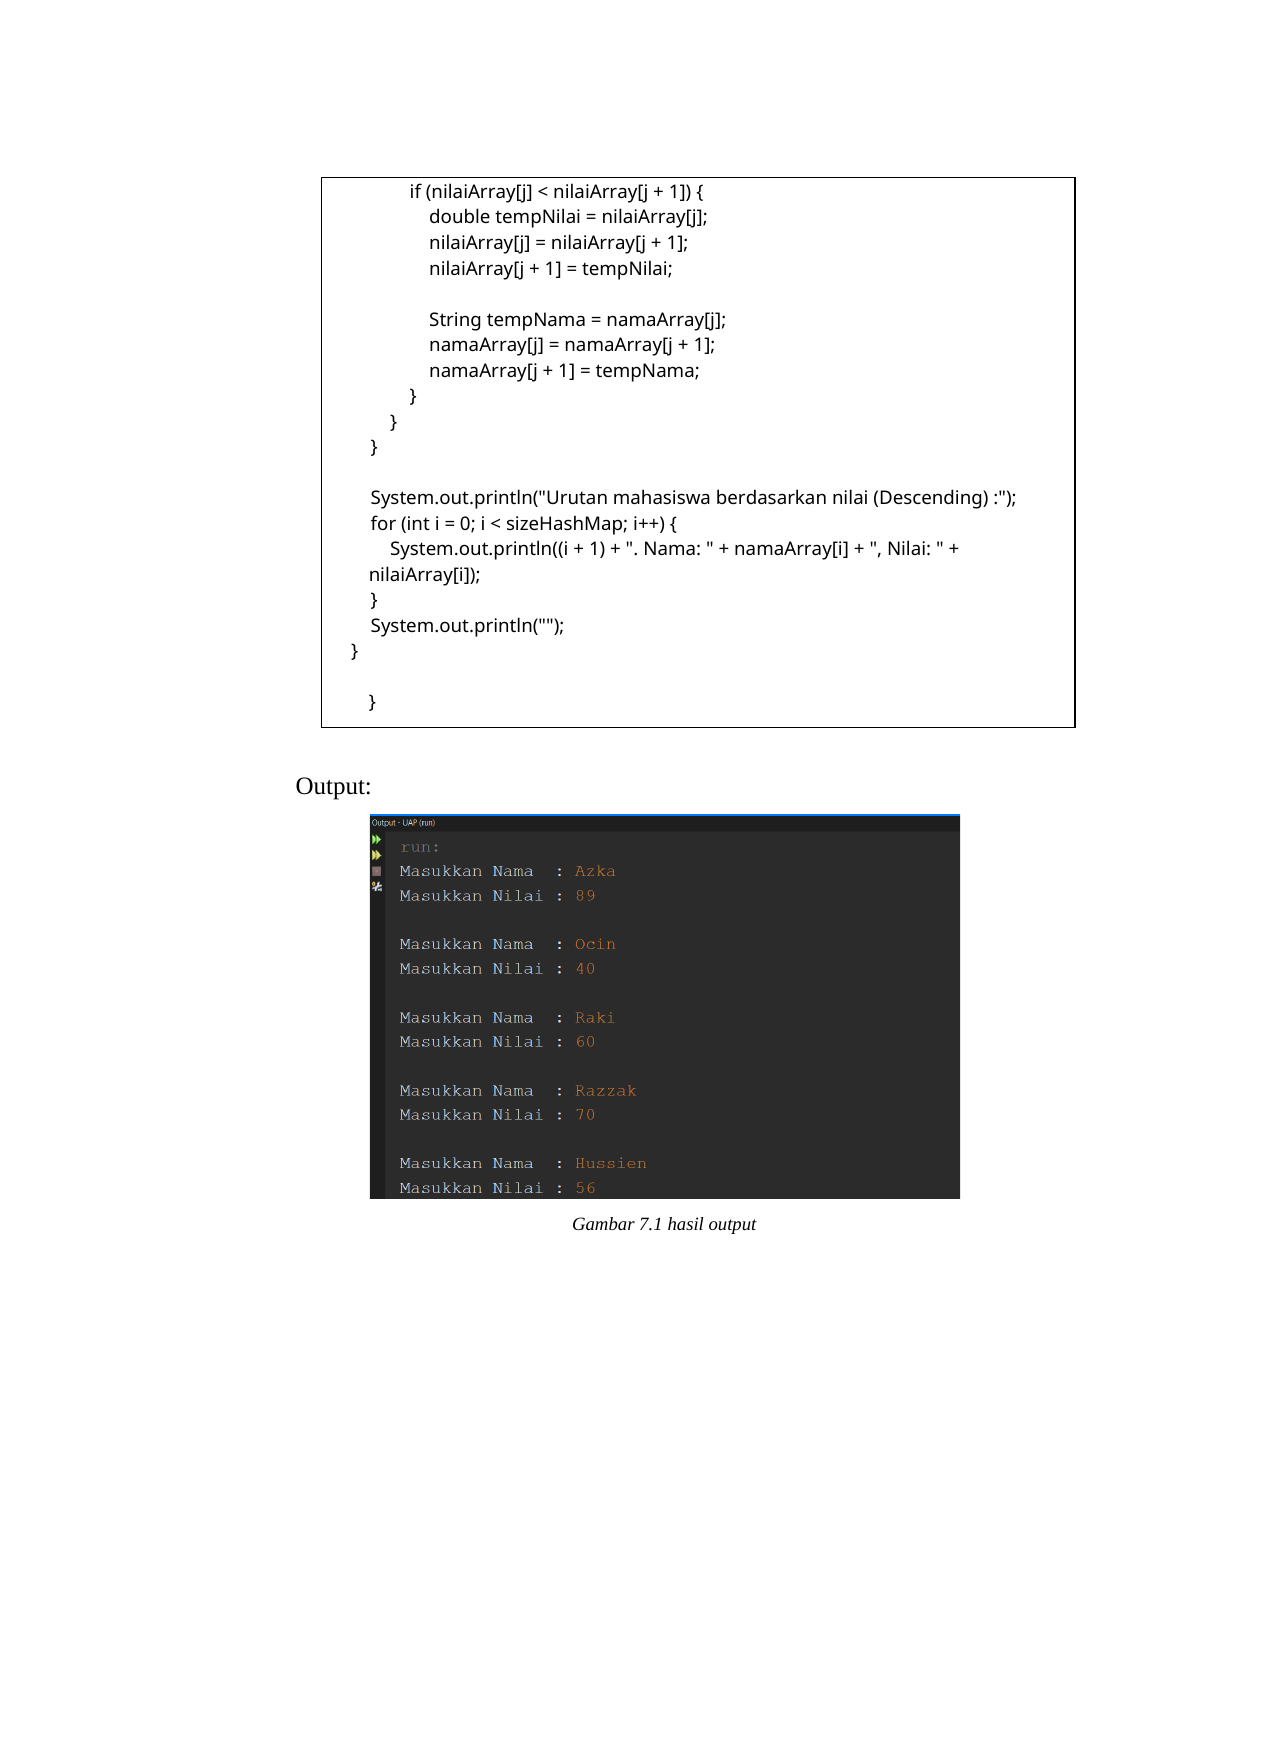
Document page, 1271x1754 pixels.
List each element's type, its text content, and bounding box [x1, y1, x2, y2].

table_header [322, 178, 1074, 727]
text Gambar 7.1 hasil output [236, 1213, 1094, 1234]
list Output: [295, 771, 1094, 800]
picture [369, 814, 961, 1199]
